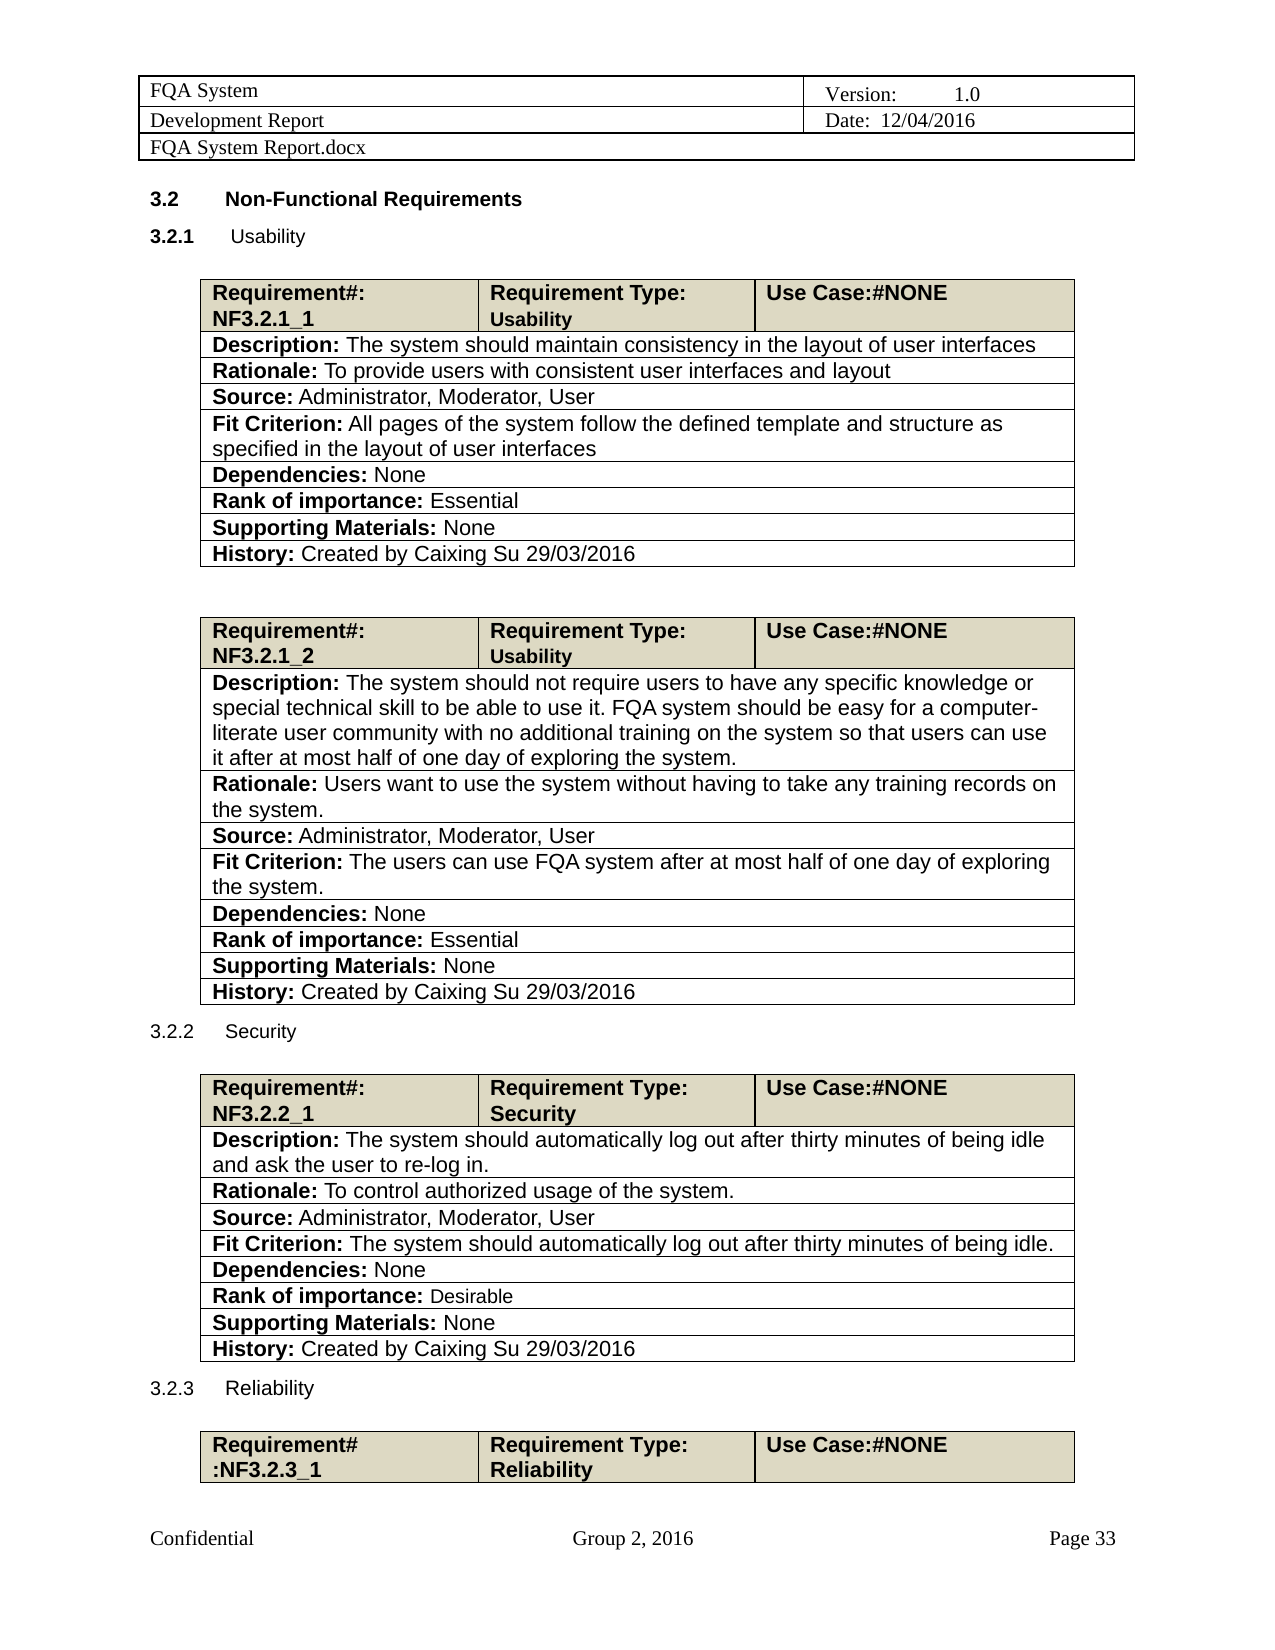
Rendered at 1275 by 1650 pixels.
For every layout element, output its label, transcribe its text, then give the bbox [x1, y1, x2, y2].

table_cell Rationale: Users want to use the system without having to take any training records on the system. [201, 771, 1074, 822]
table_header Use Case:#NONE [756, 280, 1074, 331]
table_cell Supporting Materials: None [201, 953, 1074, 978]
subtitle Non-Functional Requirements [150, 185, 1125, 210]
subtitle Usability [150, 223, 1125, 248]
table_cell Fit Criterion: All pages of the system follow the defined template and structure as specified in the layout of user interfaces [201, 410, 1074, 461]
table_header Use Case:#NONE [756, 1075, 1074, 1126]
table_cell Rank of importance: Essential [201, 488, 1074, 513]
table_cell Source: Administrator, Moderator, User [201, 823, 1074, 848]
table_header Requirement Type: Usability [479, 618, 754, 668]
subtitle Reliability [150, 1374, 1125, 1399]
table_header Requirement#:NF3.2.1_2 [201, 618, 478, 668]
table_cell Description: The system should automatically log out after thirty minutes of being idle and ask the user to re-log in. [201, 1127, 1074, 1177]
table_header Use Case:#NONE [756, 618, 1074, 668]
table_header Requirement#:NF3.2.1_1 [201, 280, 478, 331]
table_cell Source: Administrator, Moderator, User [201, 1204, 1074, 1229]
table_cell Rank of importance: Essential [201, 927, 1074, 952]
table_cell Dependencies: None [201, 462, 1074, 487]
table_cell Dependencies: None [201, 900, 1074, 926]
table_cell History: Created by Caixing Su 29/03/2016 [201, 541, 1074, 566]
table_cell Rationale: To control authorized usage of the system. [201, 1178, 1074, 1203]
table_cell Description: The system should maintain consistency in the layout of user interfaces [201, 332, 1074, 357]
table_cell Fit Criterion: The users can use FQA system after at most half of one day of exploring the system. [201, 849, 1074, 899]
table_header Requirement#:NF3.2.3_1 [201, 1432, 478, 1482]
table_header Requirement Type: Reliability [479, 1432, 754, 1482]
table_cell History: Created by Caixing Su 29/03/2016 [201, 979, 1074, 1004]
subtitle Security [150, 1018, 1125, 1043]
table_cell Source: Administrator, Moderator, User [201, 384, 1074, 409]
table_cell Fit Criterion: The system should automatically log out after thirty minutes of being idle. [201, 1231, 1074, 1256]
table_cell Supporting Materials: None [201, 514, 1074, 539]
table_cell Description: The system should not require users to have any specific knowledge or special technical skill to be able to use it. FQA system should be easy for a computer-literate user community with no additional training on the system so that users can use it after at most half of one day of exploring the system. [201, 669, 1074, 770]
table_cell Dependencies: None [201, 1257, 1074, 1282]
table_header Requirement Type: Security [479, 1075, 754, 1126]
table_cell Rank of importance: Desirable [201, 1283, 1074, 1308]
table_cell Rationale: To provide users with consistent user interfaces and layout [201, 358, 1074, 383]
table_header Use Case:#NONE [756, 1432, 1074, 1482]
table_cell History: Created by Caixing Su 29/03/2016 [201, 1336, 1074, 1361]
table_cell Supporting Materials: None [201, 1309, 1074, 1334]
table_header Requirement Type: Usability [479, 280, 754, 331]
table_header Requirement#:NF3.2.2_1 [201, 1075, 478, 1126]
